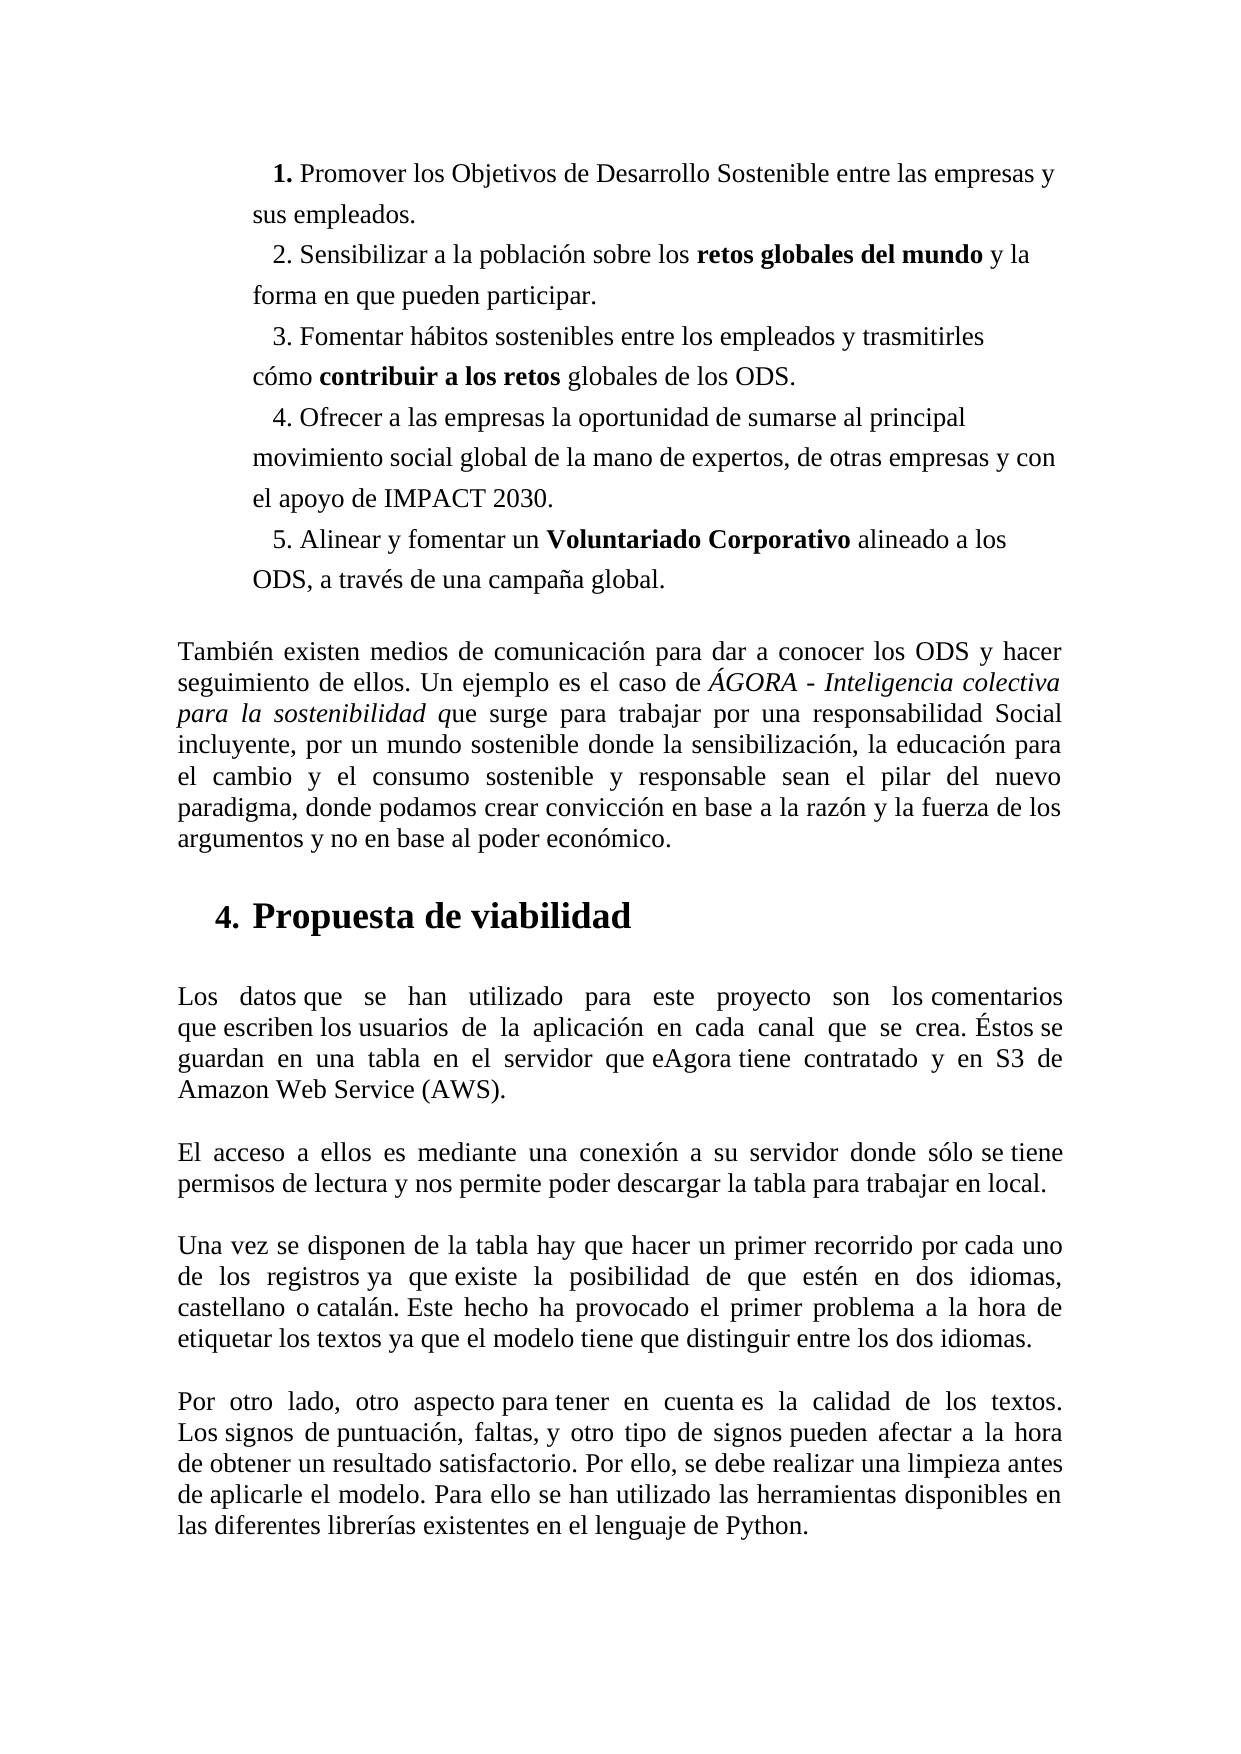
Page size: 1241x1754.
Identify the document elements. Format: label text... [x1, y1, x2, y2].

text 5. Alinear y fomentar un Voluntariado Corporativo alineado a los ODS, a través de una campaña global. [252, 513, 1063, 594]
text Los datos que se han utilizado para este proyecto son los comentarios que escriben los usuarios de la aplicación en cada canal que se crea. Éstos se guardan en una tabla en el servidor que eAgora tiene contratado y en S3 de Amazon Web Service (AWS). [177, 980, 1063, 1104]
list Propuesta de viabilidad [215, 894, 1063, 937]
text El acceso a ellos es mediante una conexión a su servidor donde sólo se tiene permisos de lectura y nos permite poder descargar la tabla para trabajar en local. [177, 1136, 1063, 1198]
text Una vez se disponen de la tabla hay que hacer un primer recorrido por cada uno de los registros ya que existe la posibilidad de que estén en dos idiomas, castellano o catalán. Este hecho ha provocado el primer problema a la hora de etiquetar los textos ya que el modelo tiene que distinguir entre los dos idiomas. [177, 1229, 1063, 1354]
list 4. Ofrecer a las empresas la oportunidad de sumarse al principal movimiento social global de la mano de expertos, de otras empresas y con el apoyo de IMPACT 2030. [252, 391, 1063, 513]
text 3. Fomentar hábitos sostenibles entre los empleados y trasmitirles cómo contribuir a los retos globales de los ODS. [252, 310, 1063, 391]
text 2. Sensibilizar a la población sobre los retos globales del mundo y la forma en que pueden participar. [252, 229, 1063, 310]
text Por otro lado, otro aspecto para tener en cuenta es la calidad de los textos. Los signos de puntuación, faltas, y otro tipo de signos pueden afectar a la hora de obtener un resultado satisfactorio. Por ello, se debe realizar una limpieza antes de aplicarle el modelo. Para ello se han utilizado las herramientas disponibles en las diferentes librerías existentes en el lenguaje de Python. [177, 1385, 1063, 1541]
text También existen medios de comunicación para dar a conocer los ODS y hacer seguimiento de ellos. Un ejemplo es el caso de ÁGORA - Inteligencia colectiva para la sostenibilidad que surge para trabajar por una responsabilidad Social incluyente, por un mundo sostenible donde la sensibilización, la educación para el cambio y el consumo sostenible y responsable sean el pilar del nuevo paradigma, donde podamos crear convicción en base a la razón y la fuerza de los argumentos y no en base al poder económico. [177, 635, 1063, 853]
text 1. Promover los Objetivos de Desarrollo Sostenible entre las empresas y sus empleados. [252, 148, 1063, 229]
